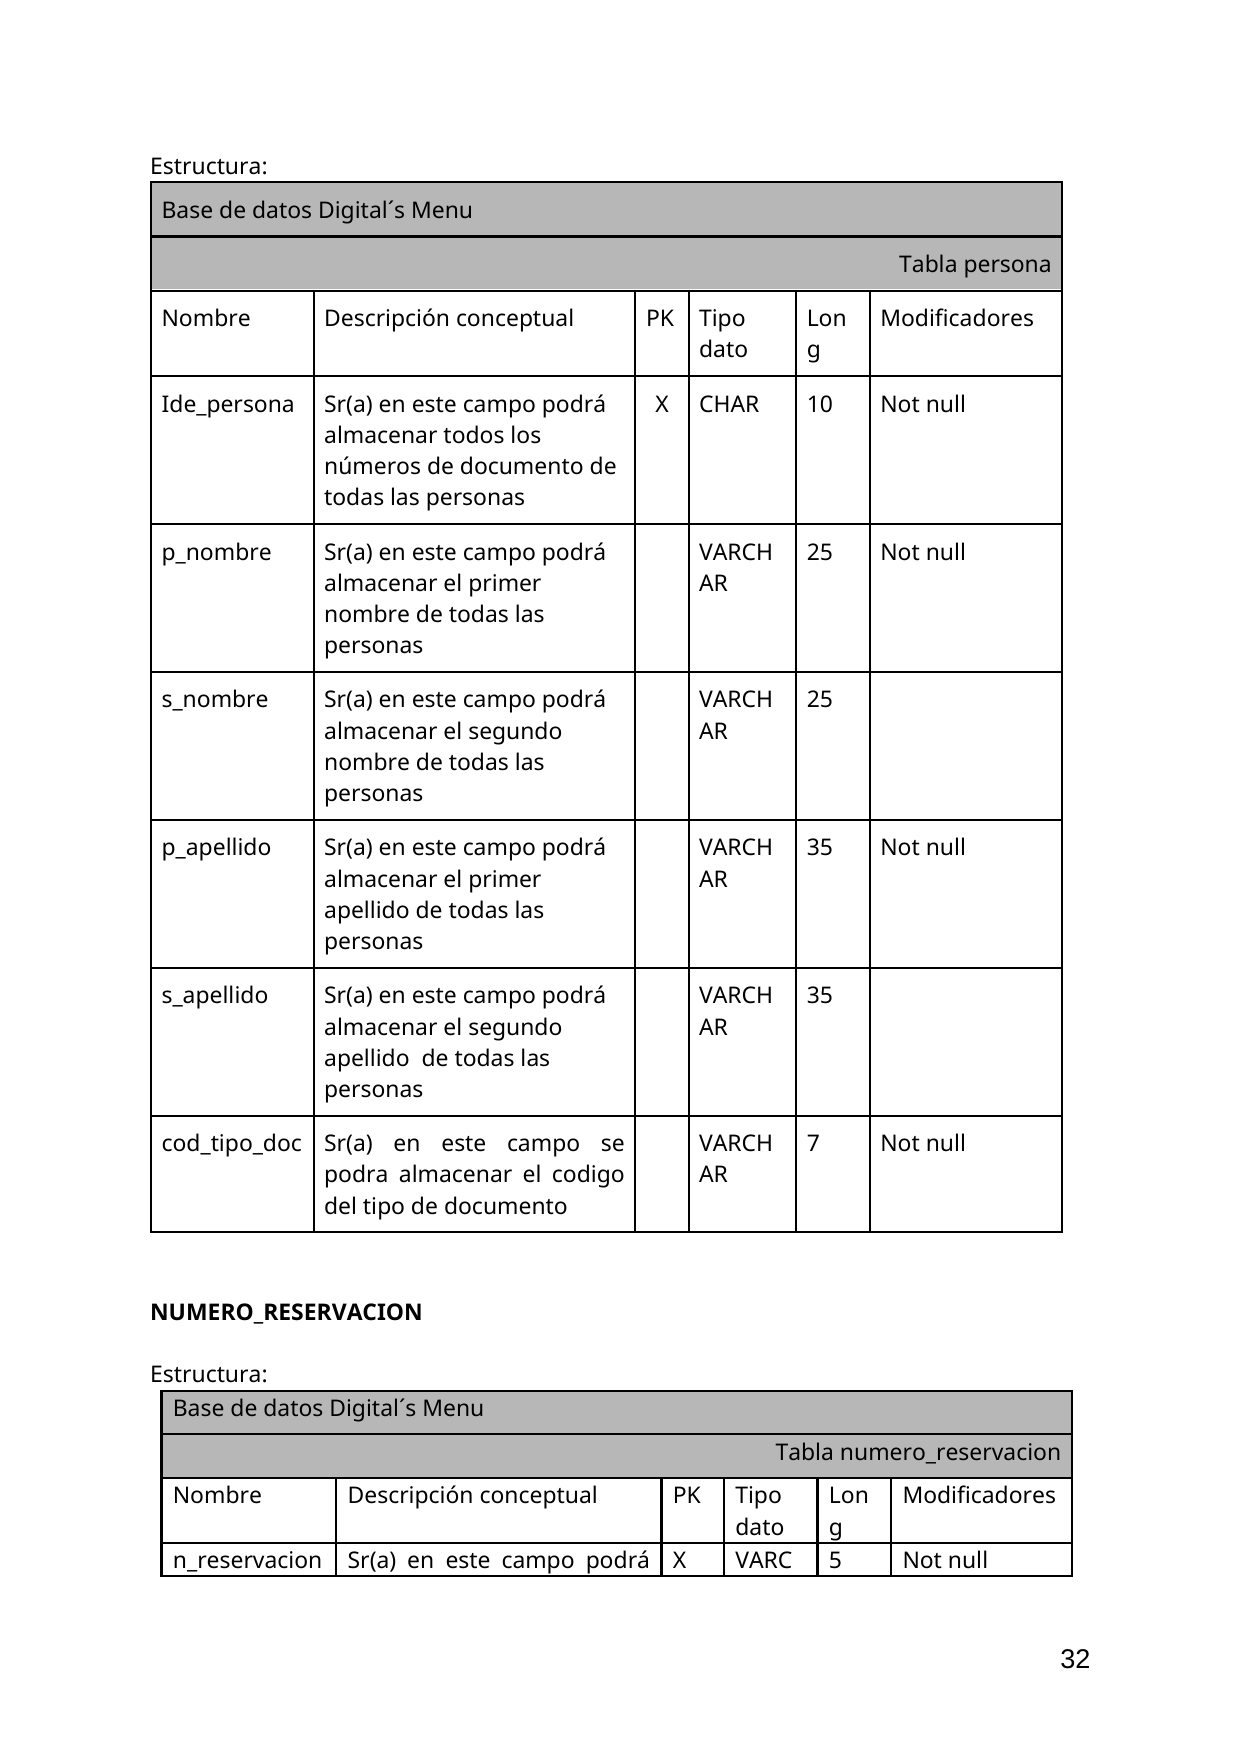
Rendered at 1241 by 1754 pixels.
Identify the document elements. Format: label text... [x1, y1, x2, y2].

table_cell Descripción conceptual [337, 1479, 660, 1542]
text Estructura: [150, 150, 1090, 181]
table_cell Sr(a) en este campo podrá almacenar el primer nombre de todas las personas [315, 525, 634, 671]
table_cell Ide_persona [152, 377, 313, 523]
table_cell [636, 969, 688, 1114]
table_cell Tabla persona [152, 238, 1061, 289]
table_cell s_apellido [152, 969, 313, 1114]
table_cell n_reservacion [163, 1544, 335, 1575]
table_cell VARCHAR [690, 821, 795, 967]
table_cell Sr(a) en este campo podrá almacenar todos los números de documento de todas las personas [315, 377, 634, 523]
table_cell Modificadores [892, 1479, 1071, 1542]
table_cell 25 [797, 525, 869, 671]
table_cell Not null [892, 1544, 1071, 1575]
table_cell Sr(a) en este campo se podra almacenar el codigo del tipo de documento [315, 1117, 634, 1231]
table_cell [636, 1117, 688, 1231]
table_cell Tipo dato [725, 1479, 816, 1542]
table_cell Sr(a) en este campo podrá almacenar el segundo nombre de todas las personas [315, 673, 634, 819]
table_cell CHAR [690, 377, 795, 523]
table_cell Not null [871, 525, 1061, 671]
table_cell VARCHAR [690, 673, 795, 819]
table_cell p_nombre [152, 525, 313, 671]
table_cell [636, 673, 688, 819]
table_cell Nombre [163, 1479, 335, 1542]
table_cell Tabla numero_reservacion [163, 1435, 1071, 1477]
table_cell 25 [797, 673, 869, 819]
table_cell VARCHAR [725, 1544, 816, 1575]
table_cell Long [797, 292, 869, 375]
table_cell 10 [797, 377, 869, 523]
table_cell Not null [871, 377, 1061, 523]
table_cell Not null [871, 1117, 1061, 1231]
table_cell VARCHAR [690, 525, 795, 671]
table_cell [636, 525, 688, 671]
table_cell 5 [819, 1544, 890, 1575]
table_cell Long [819, 1479, 890, 1542]
table_cell Sr(a) en este campo podrá almacenar el segundo apellido de todas las personas [315, 969, 634, 1114]
table_cell cod_tipo_doc [152, 1117, 313, 1231]
table_cell [871, 673, 1061, 819]
table_cell [871, 969, 1061, 1114]
table_cell Tipo dato [690, 292, 795, 375]
table_cell X [636, 377, 688, 523]
text NUMERO_RESERVACION [150, 1296, 1090, 1327]
table_header Base de datos Digital´s Menu [163, 1392, 1071, 1433]
table_header Base de datos Digital´s Menu [152, 183, 1061, 235]
table_cell s_nombre [152, 673, 313, 819]
table_cell Sr(a) en este campo podrá almacenar el primer apellido de todas las personas [315, 821, 634, 967]
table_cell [337, 1544, 660, 1575]
table_cell PK [636, 292, 688, 375]
table_cell [636, 821, 688, 967]
table_cell p_apellido [152, 821, 313, 967]
table_cell VARCHAR [690, 1117, 795, 1231]
table_cell Modificadores [871, 292, 1061, 375]
table_cell Descripción conceptual [315, 292, 634, 375]
table_cell Nombre [152, 292, 313, 375]
table_cell X [663, 1544, 723, 1575]
table_cell 35 [797, 821, 869, 967]
text Estructura: [150, 1358, 1090, 1389]
table_cell PK [663, 1479, 723, 1542]
table_cell Not null [871, 821, 1061, 967]
table_cell VARCHAR [690, 969, 795, 1114]
table_cell 35 [797, 969, 869, 1114]
table_cell 7 [797, 1117, 869, 1231]
